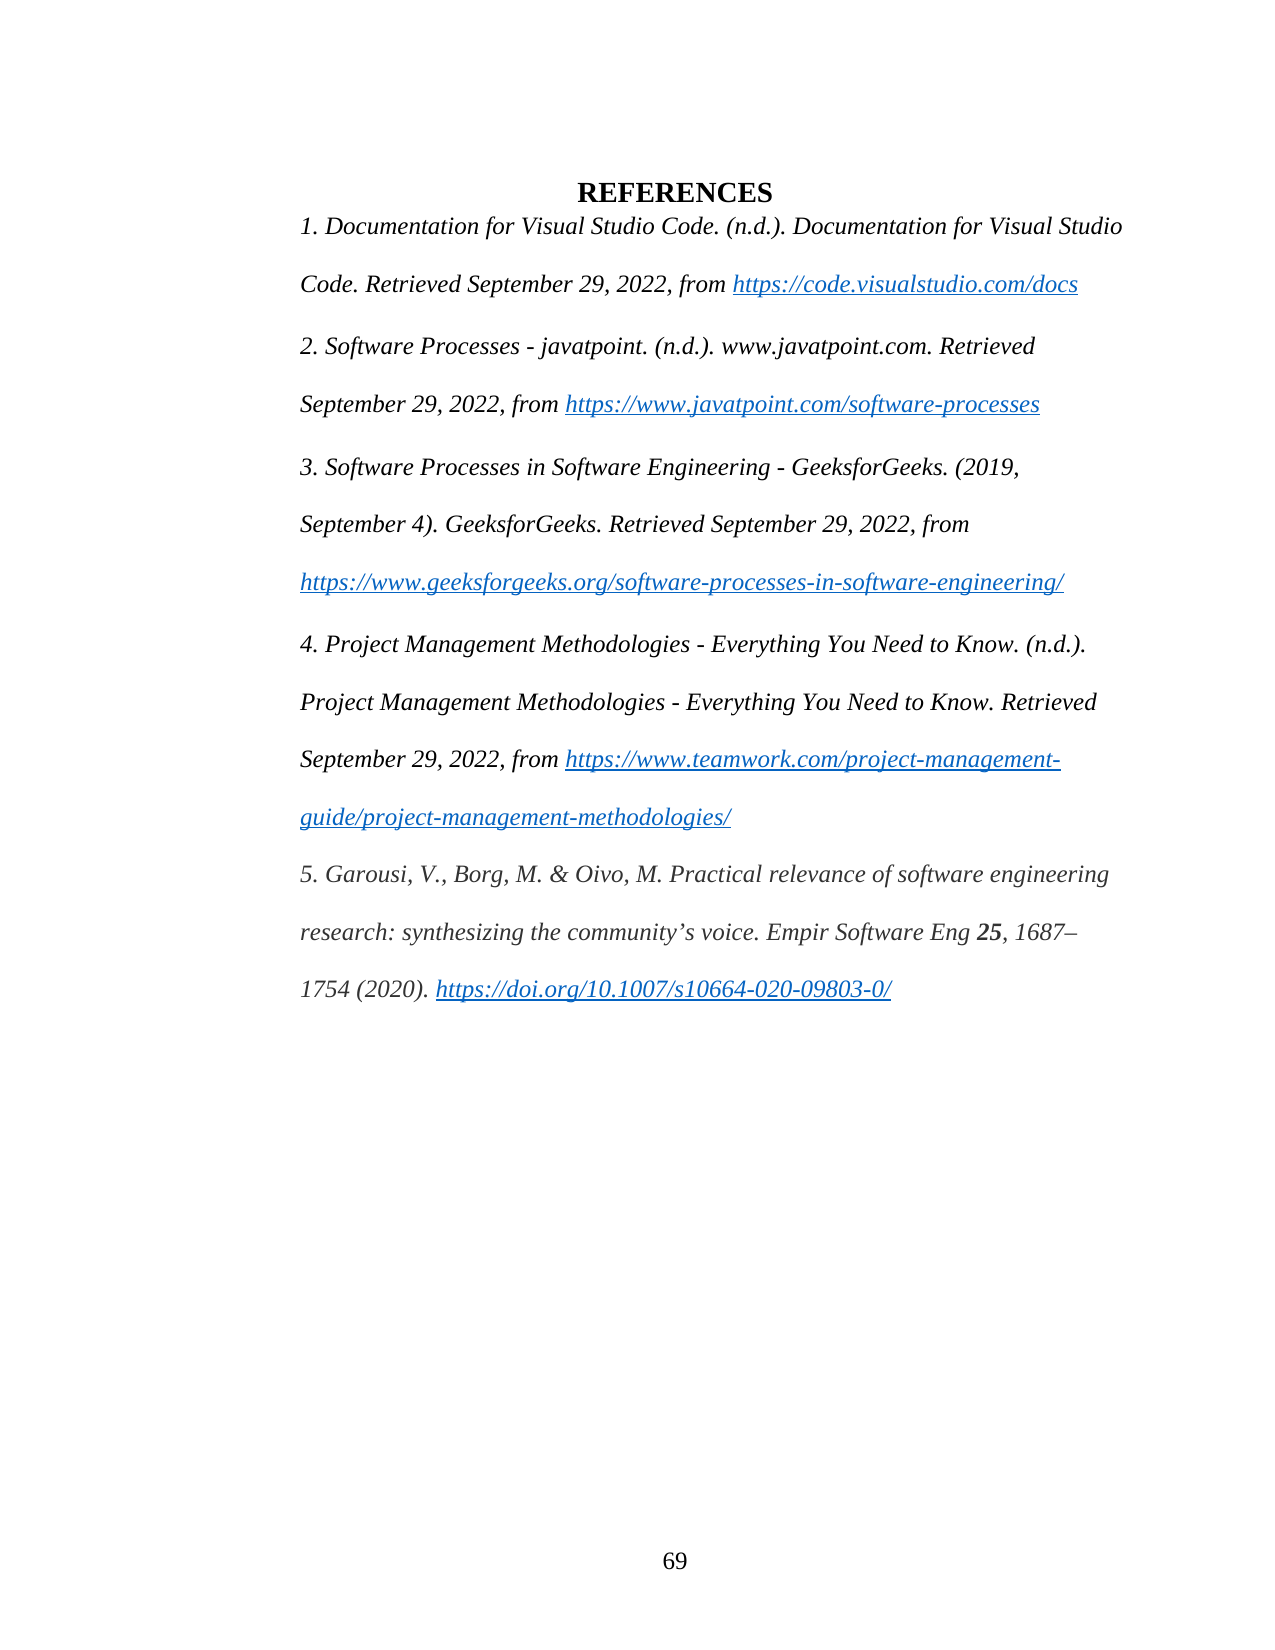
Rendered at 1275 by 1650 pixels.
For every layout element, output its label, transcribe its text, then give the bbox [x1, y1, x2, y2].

text 2. Software Processes - javatpoint. (n.d.). www.javatpoint.com. Retrieved September 29, 2022, from https://www.javatpoint.com/software-processes [300, 331, 1125, 418]
text 3. Software Processes in Software Engineering - GeeksforGeeks. (2019, September 4). GeeksforGeeks. Retrieved September 29, 2022, from https://www.geeksforgeeks.org/software-processes-in-software-engineering/ [300, 452, 1125, 596]
text 5. Garousi, V., Borg, M. & Oivo, M. Practical relevance of software engineering research: synthesizing the community’s voice. Empir Software Eng 25, 1687–1754 (2020). https://doi.org/10.1007/s10664-020-09803-0/ [300, 859, 1125, 1003]
text 1. Documentation for Visual Studio Code. (n.d.). Documentation for Visual Studio Code. Retrieved September 29, 2022, from https://code.visualstudio.com/docs [300, 211, 1125, 297]
text 4. Project Management Methodologies - Everything You Need to Know. (n.d.). Project Management Methodologies - Everything You Need to Know. Retrieved September 29, 2022, from https://www.teamwork.com/project-management-guide/project-management-methodologies/ [300, 629, 1125, 831]
subtitle REFERENCES [225, 175, 1125, 208]
